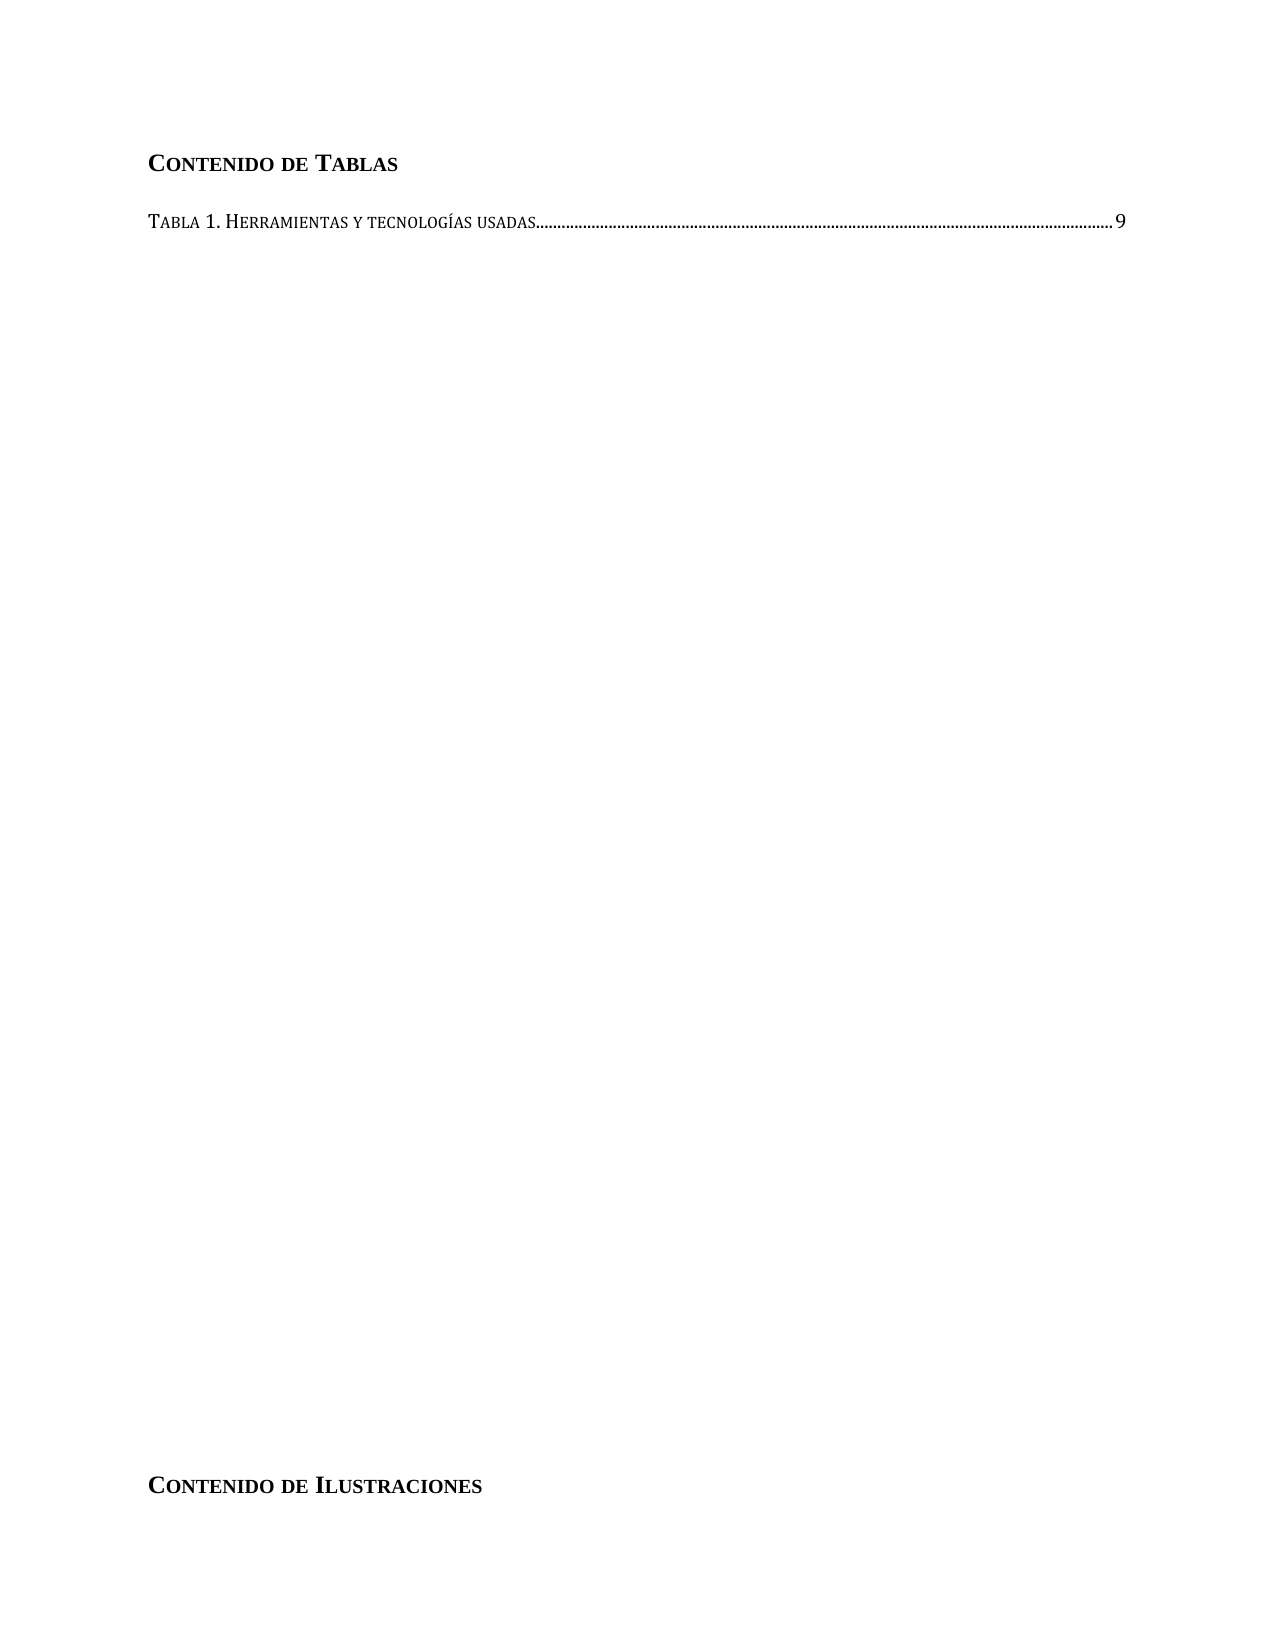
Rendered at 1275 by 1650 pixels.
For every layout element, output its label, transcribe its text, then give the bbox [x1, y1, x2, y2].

text Tabla 1. Herramientas y tecnologías usadas 9 [148, 209, 1127, 233]
text Contenido de Tablas [148, 148, 1127, 176]
text Contenido de Ilustraciones [148, 1470, 1127, 1499]
